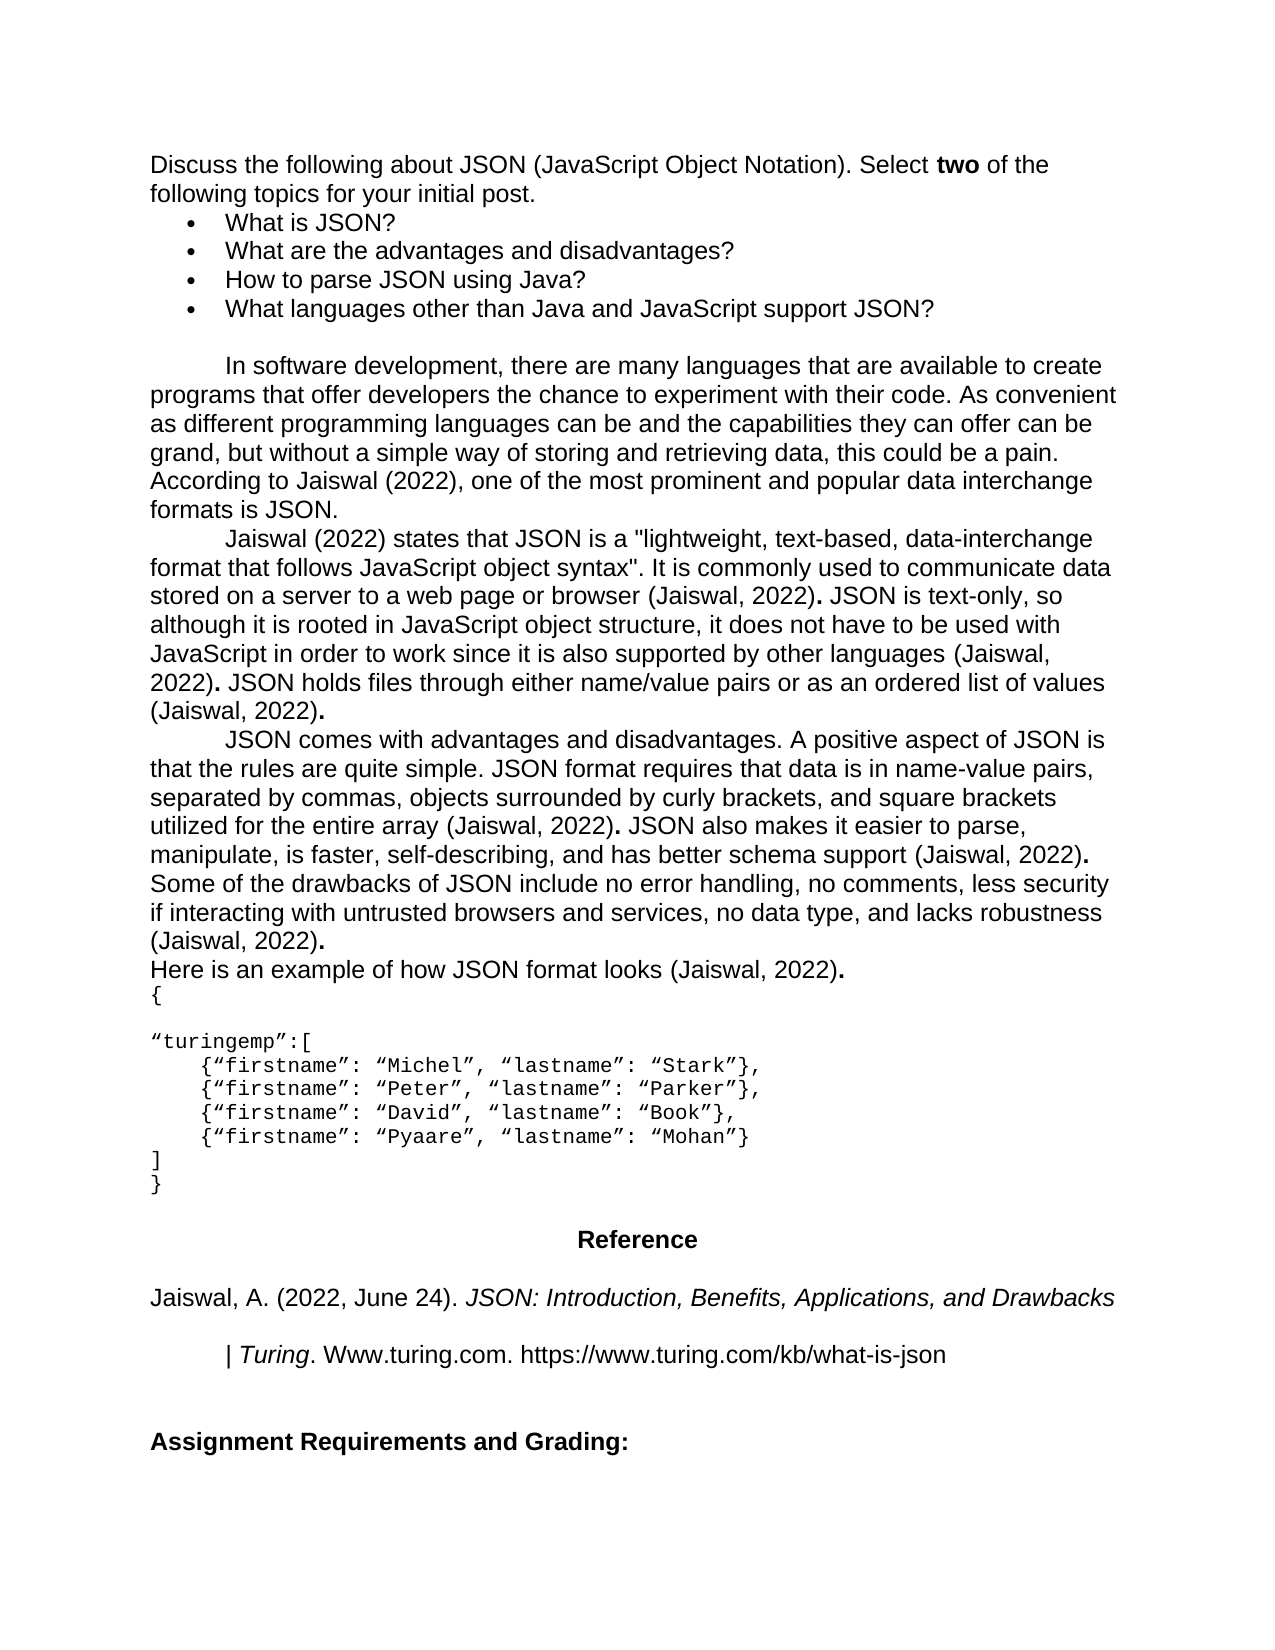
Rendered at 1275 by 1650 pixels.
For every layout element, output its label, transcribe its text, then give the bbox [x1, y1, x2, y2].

text {“firstname”: “David”, “lastname”: “Book”}, [150, 1102, 1125, 1126]
text Jaiswal (2022) states that JSON is a "lightweight, text-based, data-interchange format that follows JavaScript object syntax". It is commonly used to communicate data stored on a server to a web page or browser (Jaiswal, 2022). JSON is text-only, so although it is rooted in JavaScript object structure, it does not have to be used with JavaScript in order to work since it is also supported by other languages (Jaiswal, 2022). JSON holds files through either name/value pairs or as an ordered list of values (Jaiswal, 2022). [150, 524, 1125, 725]
text } [150, 1173, 1125, 1197]
list How to parse JSON using Java? [187, 265, 1125, 294]
text {“firstname”: “Michel”, “lastname”: “Stark”}, [150, 1055, 1125, 1078]
text Reference [150, 1225, 1125, 1254]
list What languages other than Java and JavaScript support JSON? [187, 294, 1125, 322]
text Discuss the following about JSON (JavaScript Object Notation). Select two of the following topics for your initial post. [150, 150, 1125, 207]
text Assignment Requirements and Grading: [150, 1427, 1125, 1455]
text { [150, 984, 1125, 1007]
text In software development, there are many languages that are available to create programs that offer developers the chance to experiment with their code. As convenient as different programming languages can be and the capabilities they can offer can be grand, but without a simple way of storing and retrieving data, this could be a pain. According to Jaiswal (2022), one of the most prominent and popular data interchange formats is JSON. [150, 351, 1125, 524]
list What are the advantages and disadvantages? [187, 236, 1125, 265]
text Jaiswal, A. (2022, June 24). JSON: Introduction, Benefits, Applications, and Drawbacks | Turing. Www.turing.com. https://www.turing.com/kb/what-is-json [150, 1283, 1125, 1369]
text “turingemp”:[ [150, 1031, 1125, 1055]
list What is JSON? [187, 207, 1125, 236]
text Here is an example of how JSON format looks (Jaiswal, 2022). [150, 955, 1125, 984]
text JSON comes with advantages and disadvantages. A positive aspect of JSON is that the rules are quite simple. JSON format requires that data is in name-value pairs, separated by commas, objects surrounded by curly brackets, and square brackets utilized for the entire array (Jaiswal, 2022). JSON also makes it easier to parse, manipulate, is faster, self-describing, and has better schema support (Jaiswal, 2022). Some of the drawbacks of JSON include no error handling, no comments, less security if interacting with untrusted browsers and services, no data type, and lacks robustness (Jaiswal, 2022). [150, 725, 1125, 955]
text {“firstname”: “Peter”, “lastname”: “Parker”}, [150, 1078, 1125, 1102]
text ] [150, 1149, 1125, 1173]
text {“firstname”: “Pyaare”, “lastname”: “Mohan”} [150, 1126, 1125, 1149]
